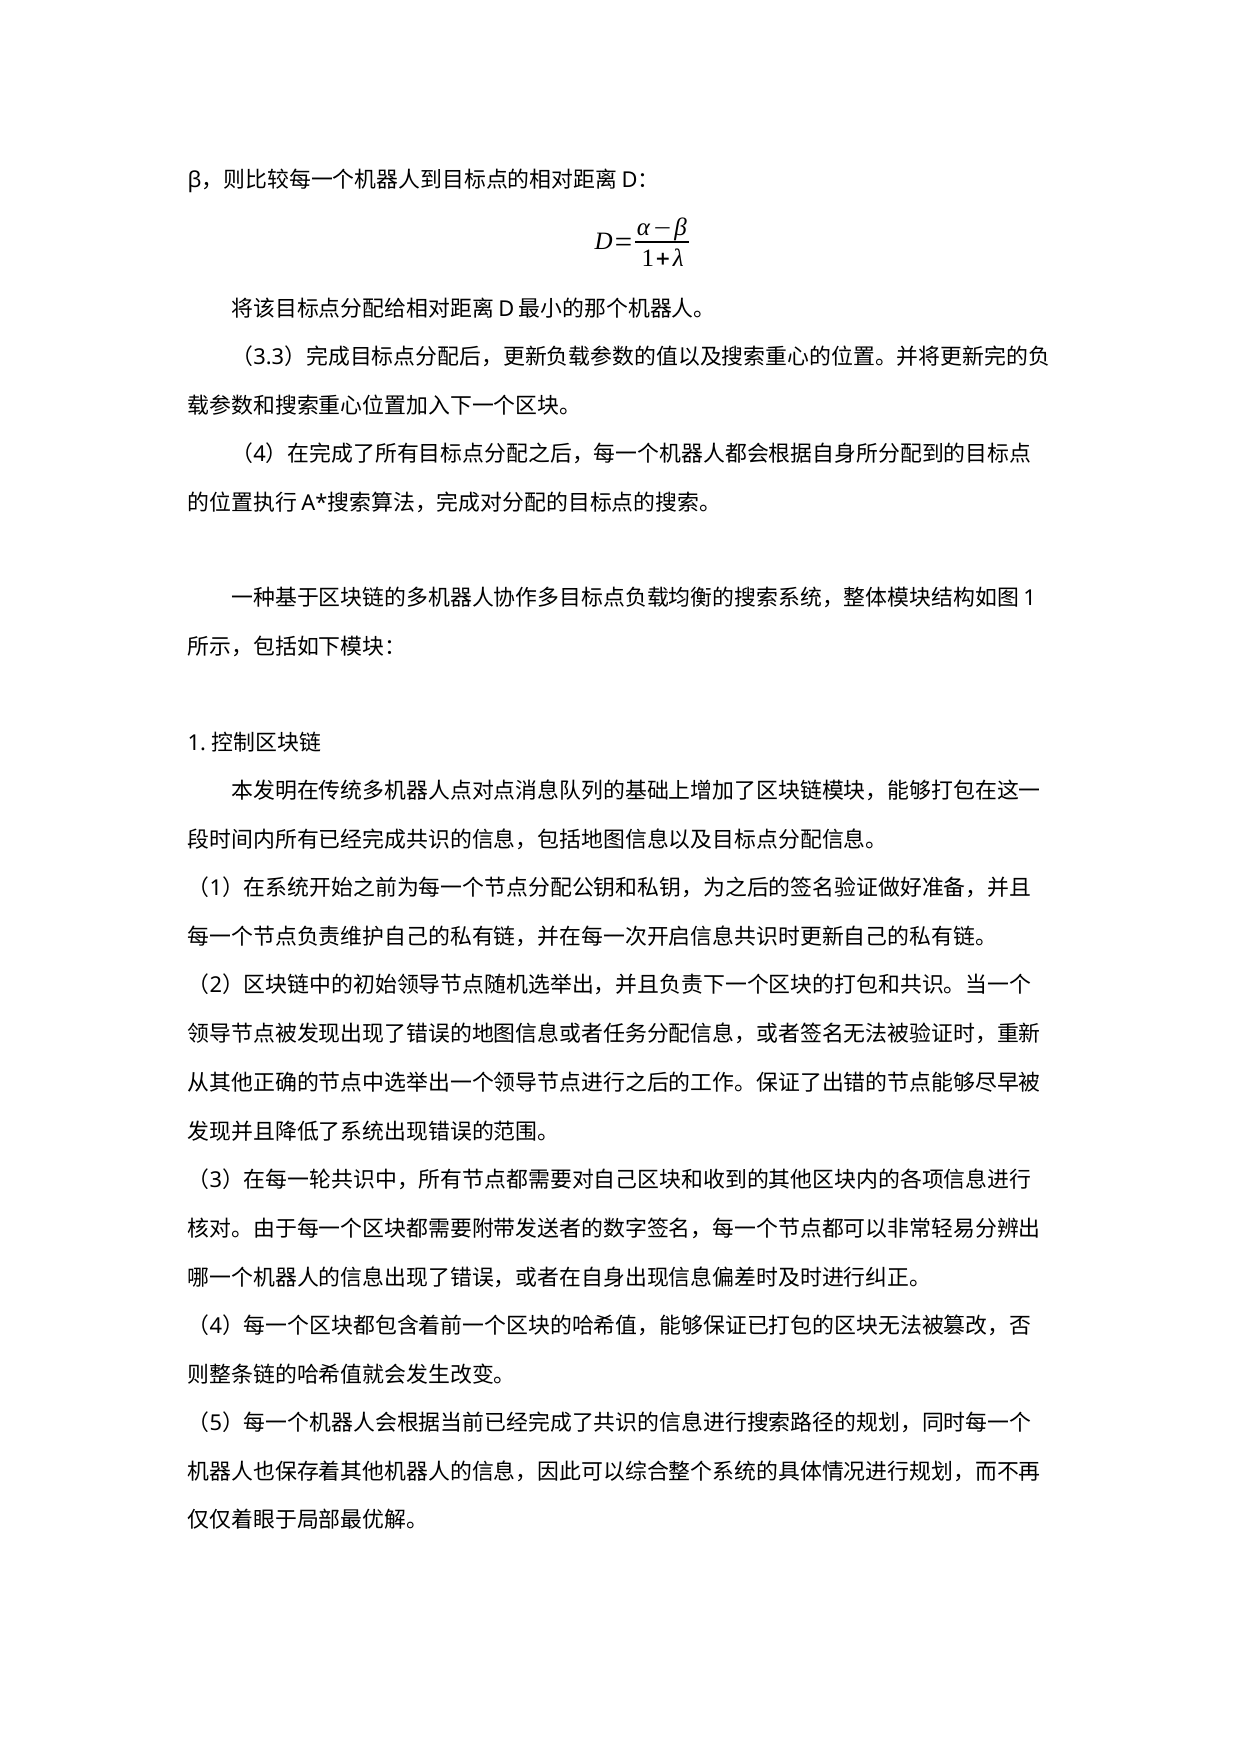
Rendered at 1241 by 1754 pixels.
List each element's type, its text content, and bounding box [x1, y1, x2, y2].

text 本发明在传统多机器人点对点消息队列的基础上增加了区块链模块，能够打包在这一段时间内所有已经完成共识的信息，包括地图信息以及目标点分配信息。 [187, 773, 1053, 854]
text （1）在系统开始之前为每一个节点分配公钥和私钥，为之后的签名验证做好准备，并且每一个节点负责维护自己的私有链，并在每一次开启信息共识时更新自己的私有链。 [187, 870, 1053, 951]
text 1. 控制区块链 [187, 724, 1053, 757]
text （5）每一个机器人会根据当前已经完成了共识的信息进行搜索路径的规划，同时每一个机器人也保存着其他机器人的信息，因此可以综合整个系统的具体情况进行规划，而不再仅仅着眼于局部最优解。 [187, 1404, 1053, 1534]
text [187, 162, 1053, 194]
text 一种基于区块链的多机器人协作多目标点负载均衡的搜索系统，整体模块结构如图1所示，包括如下模块： [187, 580, 1053, 661]
text 将该目标点分配给相对距离D最小的那个机器人。 [187, 290, 1053, 323]
text （4）在完成了所有目标点分配之后，每一个机器人都会根据自身所分配到的目标点的位置执行A*搜索算法，完成对分配的目标点的搜索。 [187, 436, 1053, 517]
text （2）区块链中的初始领导节点随机选举出，并且负责下一个区块的打包和共识。当一个领导节点被发现出现了错误的地图信息或者任务分配信息，或者签名无法被验证时，重新从其他正确的节点中选举出一个领导节点进行之后的工作。保证了出错的节点能够尽早被发现并且降低了系统出现错误的范围。 [187, 967, 1053, 1146]
text （3.3）完成目标点分配后，更新负载参数的值以及搜索重心的位置。并将更新完的负载参数和搜索重心位置加入下一个区块。 [187, 338, 1053, 420]
text （4）每一个区块都包含着前一个区块的哈希值，能够保证已打包的区块无法被篡改，否则整条链的哈希值就会发生改变。 [187, 1307, 1053, 1389]
text （3）在每一轮共识中，所有节点都需要对自己区块和收到的其他区块内的各项信息进行核对。由于每一个区块都需要附带发送者的数字签名，每一个节点都可以非常轻易分辨出哪一个机器人的信息出现了错误，或者在自身出现信息偏差时及时进行纠正。 [187, 1162, 1053, 1292]
